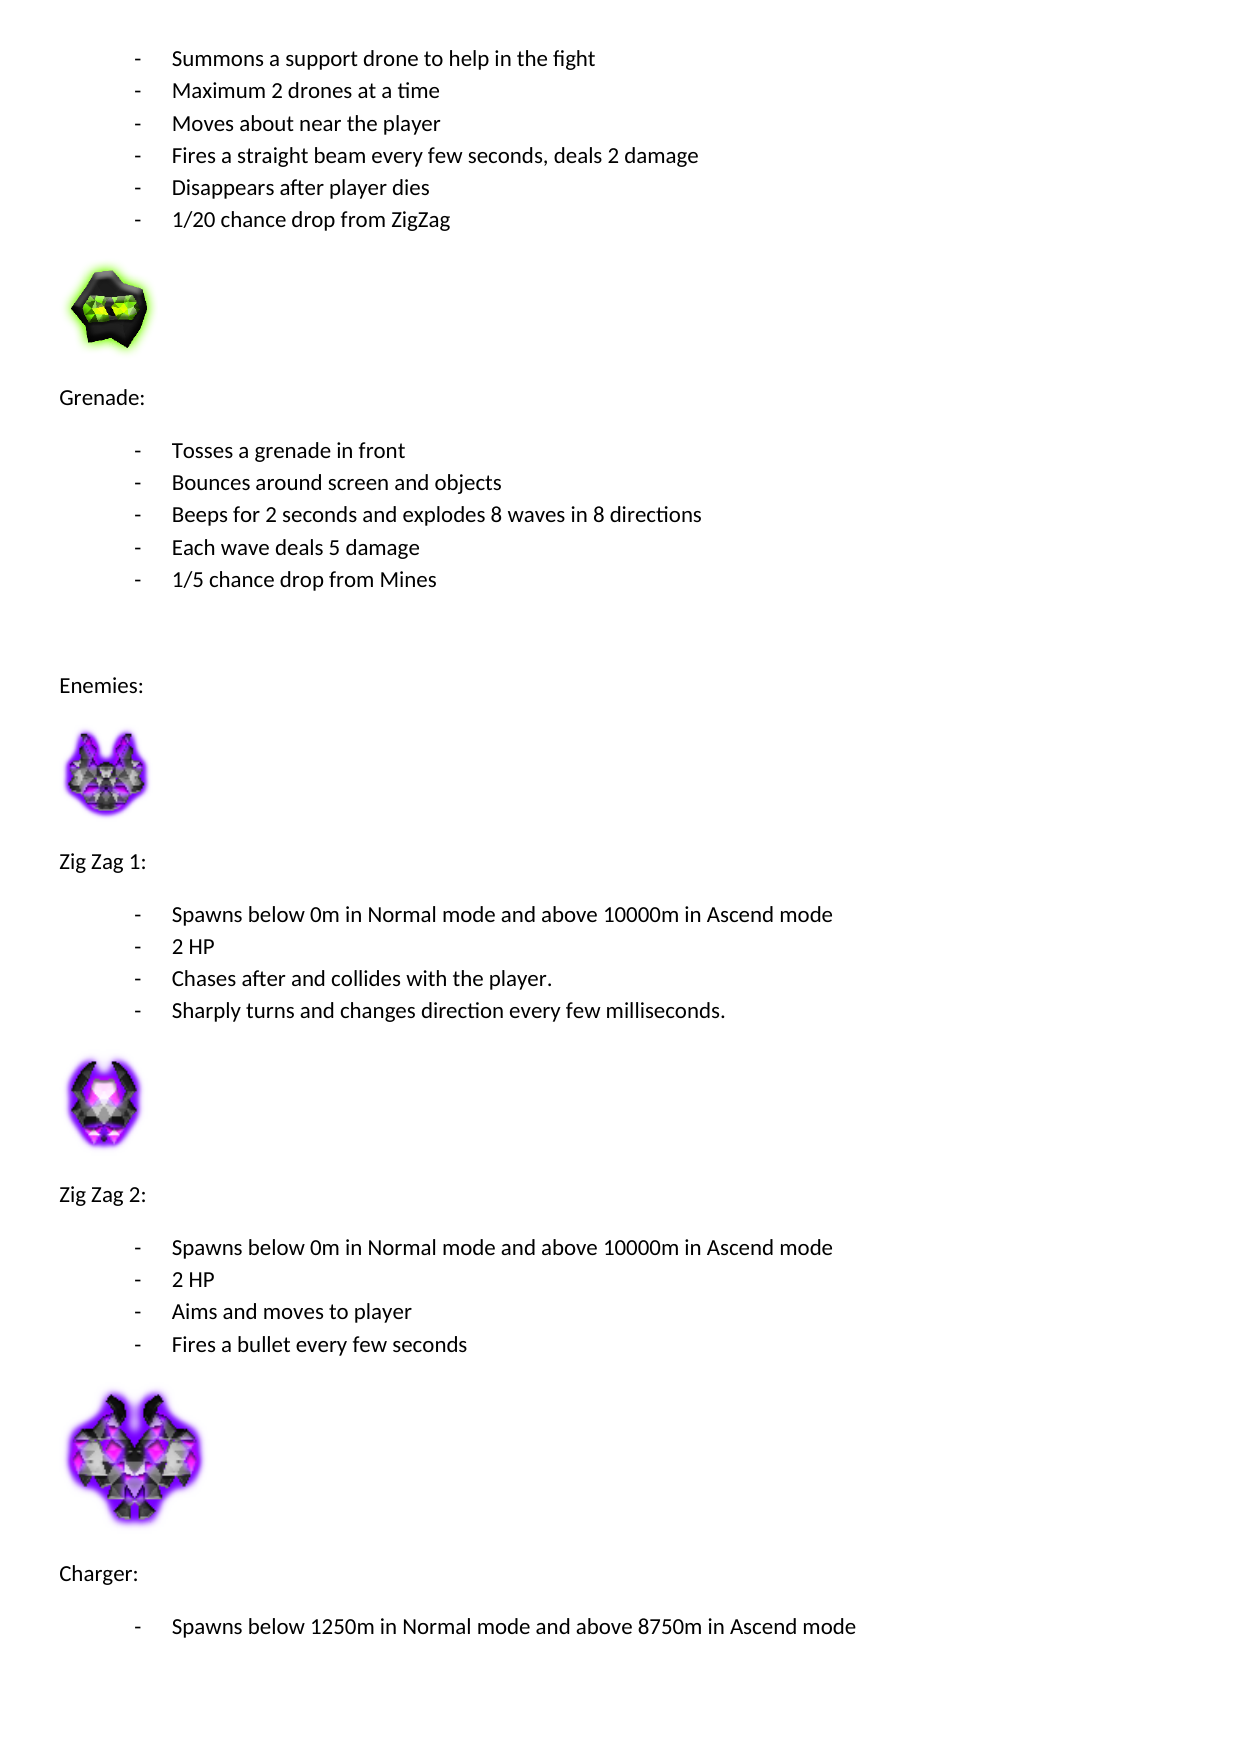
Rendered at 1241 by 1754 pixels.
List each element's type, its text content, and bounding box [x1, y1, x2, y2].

list Sharply turns and changes direction every few milliseconds. [134, 996, 1196, 1024]
picture [59, 724, 153, 822]
text Grenade: [59, 383, 1196, 411]
list Moves about near the player [134, 109, 1196, 137]
list 1/20 chance drop from ZigZag [134, 205, 1196, 233]
text Zig Zag 1: [59, 847, 1196, 875]
list Spawns below 0m in Normal mode and above 10000m in Ascend mode [134, 900, 1196, 928]
text Zig Zag 2: [59, 1180, 1196, 1208]
list 2 HP [134, 932, 1196, 960]
list Each wave deals 5 damage [134, 533, 1196, 561]
list Bounces around screen and objects [134, 468, 1196, 496]
text Charger: [59, 1559, 1196, 1587]
text Enemies: [59, 671, 1196, 699]
list Spawns below 1250m in Normal mode and above 8750m in Ascend mode [134, 1612, 1196, 1640]
picture [59, 1049, 148, 1156]
list Chases after and collides with the player. [134, 964, 1196, 992]
list Summons a support drone to help in the fight [134, 44, 1196, 72]
list Tosses a grenade in front [134, 436, 1196, 464]
picture [59, 258, 159, 359]
list Disappears after player dies [134, 173, 1196, 201]
list Spawns below 0m in Normal mode and above 10000m in Ascend mode [134, 1233, 1196, 1261]
list 2 HP [134, 1265, 1196, 1293]
list Aims and moves to player [134, 1297, 1196, 1326]
list Fires a straight beam every few seconds, deals 2 damage [134, 141, 1196, 169]
list Maximum 2 drones at a time [134, 77, 1196, 104]
list 1/5 chance drop from Mines [134, 565, 1196, 593]
picture [59, 1382, 211, 1534]
list Fires a bullet every few seconds [134, 1330, 1196, 1358]
list Beeps for 2 seconds and explodes 8 waves in 8 directions [134, 501, 1196, 529]
